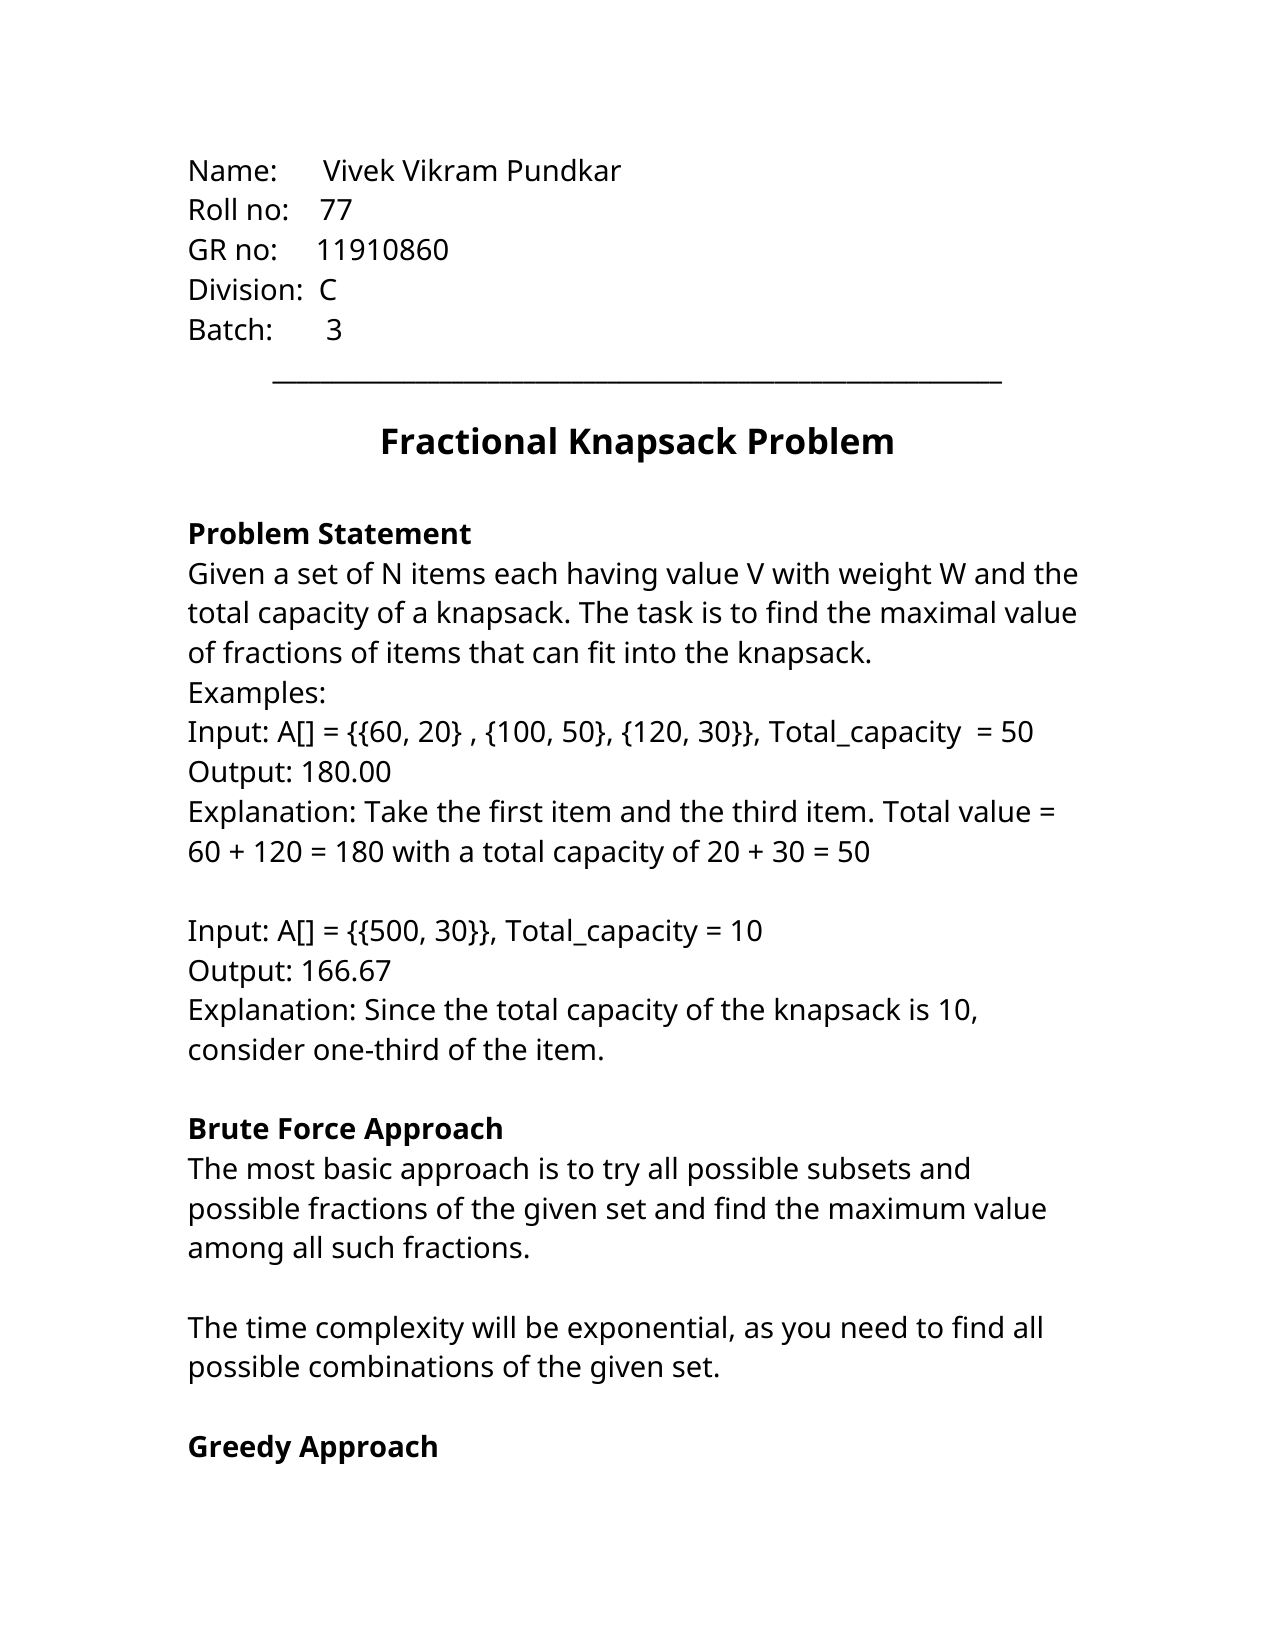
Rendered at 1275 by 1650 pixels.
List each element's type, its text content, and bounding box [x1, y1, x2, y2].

text The most basic approach is to try all possible subsets and possible fractions of the given set and find the maximum value among all such fractions. [187, 1148, 1087, 1267]
text Explanation: Since the total capacity of the knapsack is 10, consider one-third of the item. [187, 989, 1087, 1069]
text Explanation: Take the first item and the third item. Total value = 60 + 120 = 180 with a total capacity of 20 + 30 = 50 [187, 791, 1087, 871]
text GR no: 11910860 [187, 229, 1087, 269]
text Greedy Approach [187, 1426, 1087, 1466]
text Roll no: 77 [187, 190, 1087, 229]
text Brute Force Approach [187, 1109, 1087, 1148]
text Examples: [187, 672, 1087, 712]
text Batch: 3 [187, 309, 1087, 348]
text _____________________________________________________________ [187, 348, 1087, 388]
text Input: A[] = {{60, 20} , {100, 50}, {120, 30}}, Total_capacity = 50 [187, 712, 1087, 751]
text The time complexity will be exponential, as you need to find all possible combinations of the given set. [187, 1307, 1087, 1386]
text Problem Statement [187, 513, 1087, 553]
text Fractional Knapsack Problem [187, 417, 1087, 465]
text Name: Vivek Vikram Pundkar [187, 150, 1087, 190]
text Given a set of N items each having value V with weight W and the total capacity of a knapsack. The task is to find the maximal value of fractions of items that can fit into the knapsack. [187, 553, 1087, 672]
text Output: 180.00 [187, 751, 1087, 791]
text Input: A[] = {{500, 30}}, Total_capacity = 10 [187, 910, 1087, 950]
text Division: C [187, 269, 1087, 309]
text Output: 166.67 [187, 950, 1087, 989]
